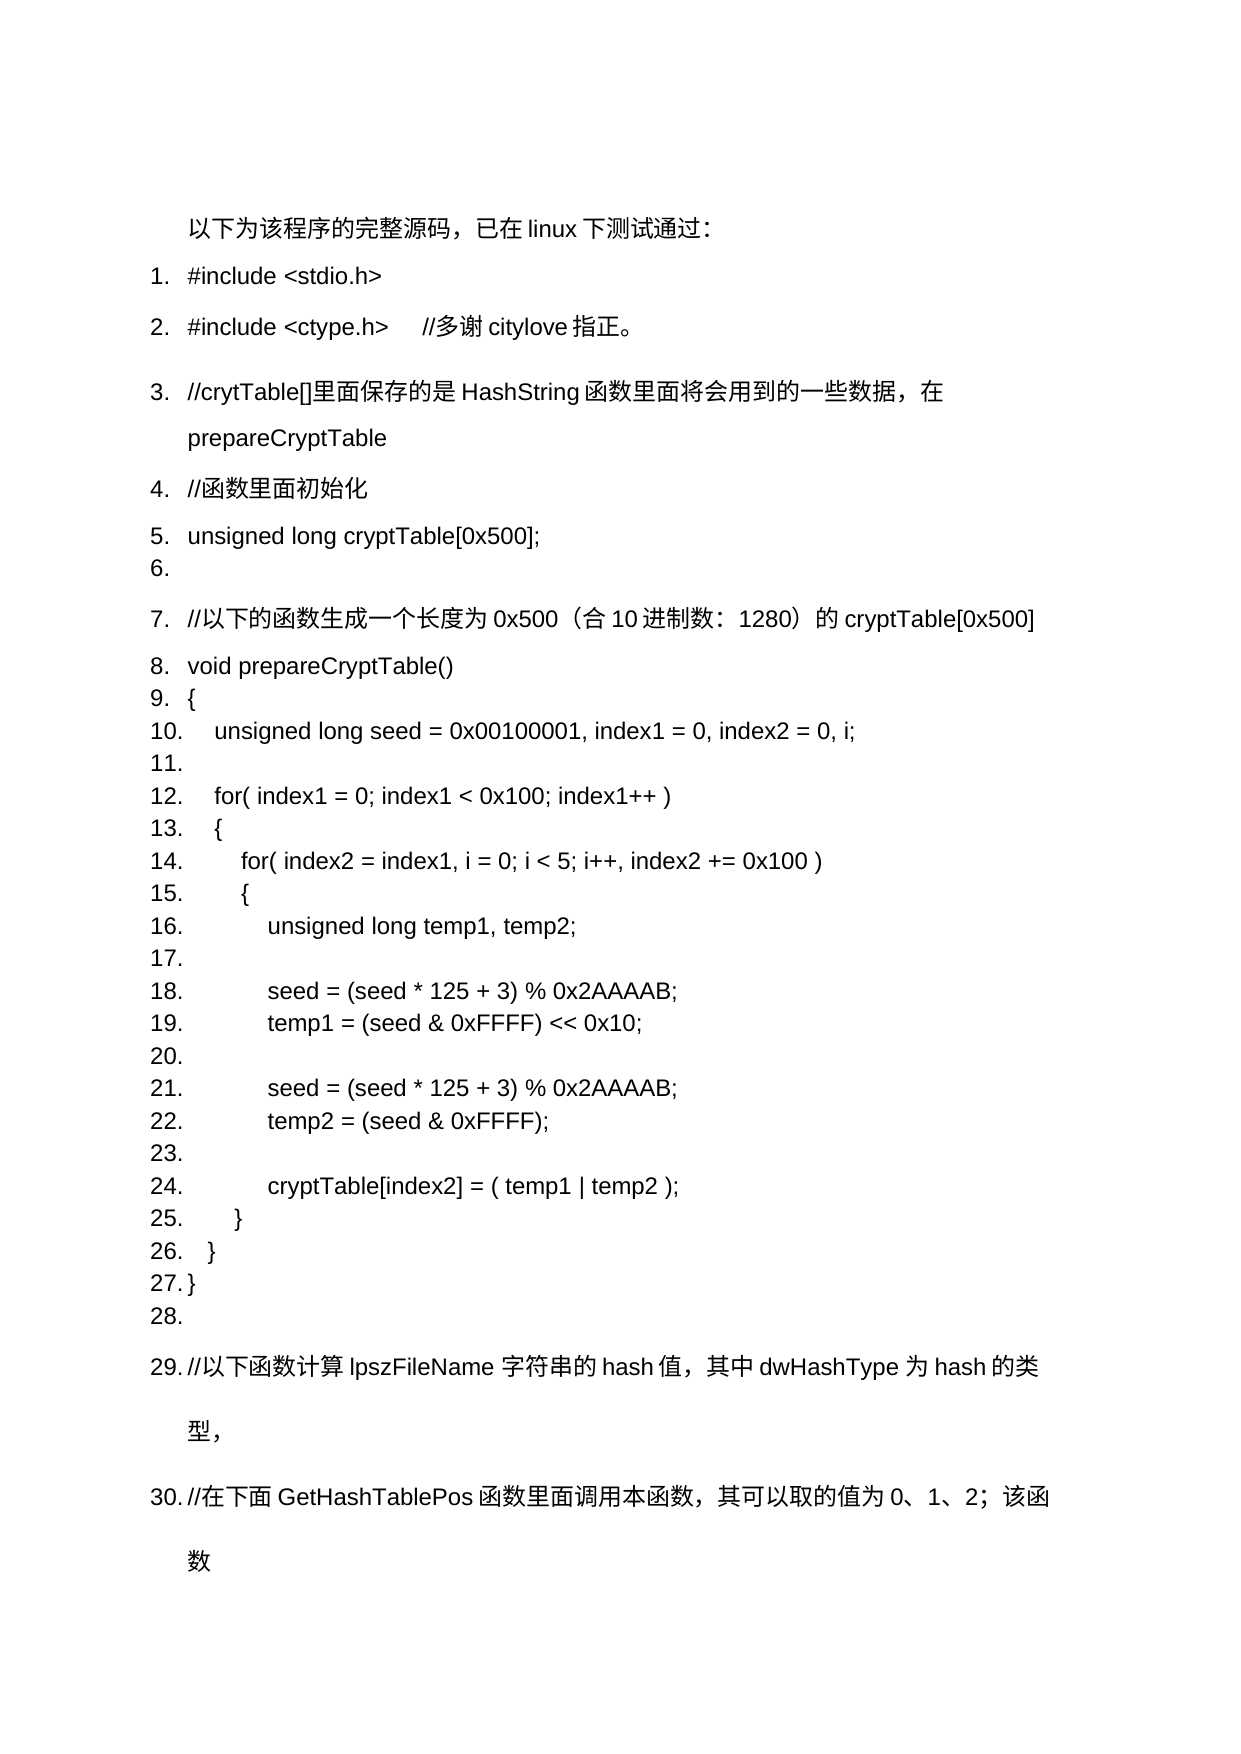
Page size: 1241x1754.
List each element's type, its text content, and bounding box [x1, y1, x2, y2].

list //在下面GetHashTablePos函数里面调用本函数，其可以取的值为0、1、2；该函数 [150, 1462, 1053, 1592]
list } [150, 1202, 1053, 1234]
list temp1 = (seed & 0xFFFF) << 0x10; [150, 1007, 1053, 1039]
list { [150, 877, 1053, 909]
list void prepareCryptTable() [150, 649, 1053, 682]
list //以下函数计算lpszFileName 字符串的hash值，其中dwHashType 为hash的类型， [150, 1332, 1053, 1462]
list } [150, 1267, 1053, 1299]
list for( index1 = 0; index1 < 0x100; index1++ ) [150, 779, 1053, 812]
list #include <ctype.h> //多谢citylove指正。 [150, 292, 1053, 357]
list cryptTable[index2] = ( temp1 | temp2 ); [150, 1169, 1053, 1202]
list //crytTable[]里面保存的是HashString函数里面将会用到的一些数据，在prepareCryptTable [150, 357, 1053, 454]
list seed = (seed * 125 + 3) % 0x2AAAAB; [150, 974, 1053, 1007]
list unsigned long temp1, temp2; [150, 909, 1053, 942]
list unsigned long seed = 0x00100001, index1 = 0, index2 = 0, i; [150, 714, 1053, 747]
list } [150, 1234, 1053, 1267]
list //以下的函数生成一个长度为0x500（合10进制数：1280）的cryptTable[0x500] [150, 584, 1053, 649]
list for( index2 = index1, i = 0; i < 5; i++, index2 += 0x100 ) [150, 844, 1053, 877]
text 以下为该程序的完整源码，已在linux下测试通过： [187, 194, 1053, 259]
list //函数里面初始化 [150, 454, 1053, 519]
list unsigned long cryptTable[0x500]; [150, 519, 1053, 552]
list seed = (seed * 125 + 3) % 0x2AAAAB; [150, 1072, 1053, 1104]
list { [150, 812, 1053, 844]
list #include <stdio.h> [150, 259, 1053, 292]
list temp2 = (seed & 0xFFFF); [150, 1104, 1053, 1137]
list { [150, 682, 1053, 714]
